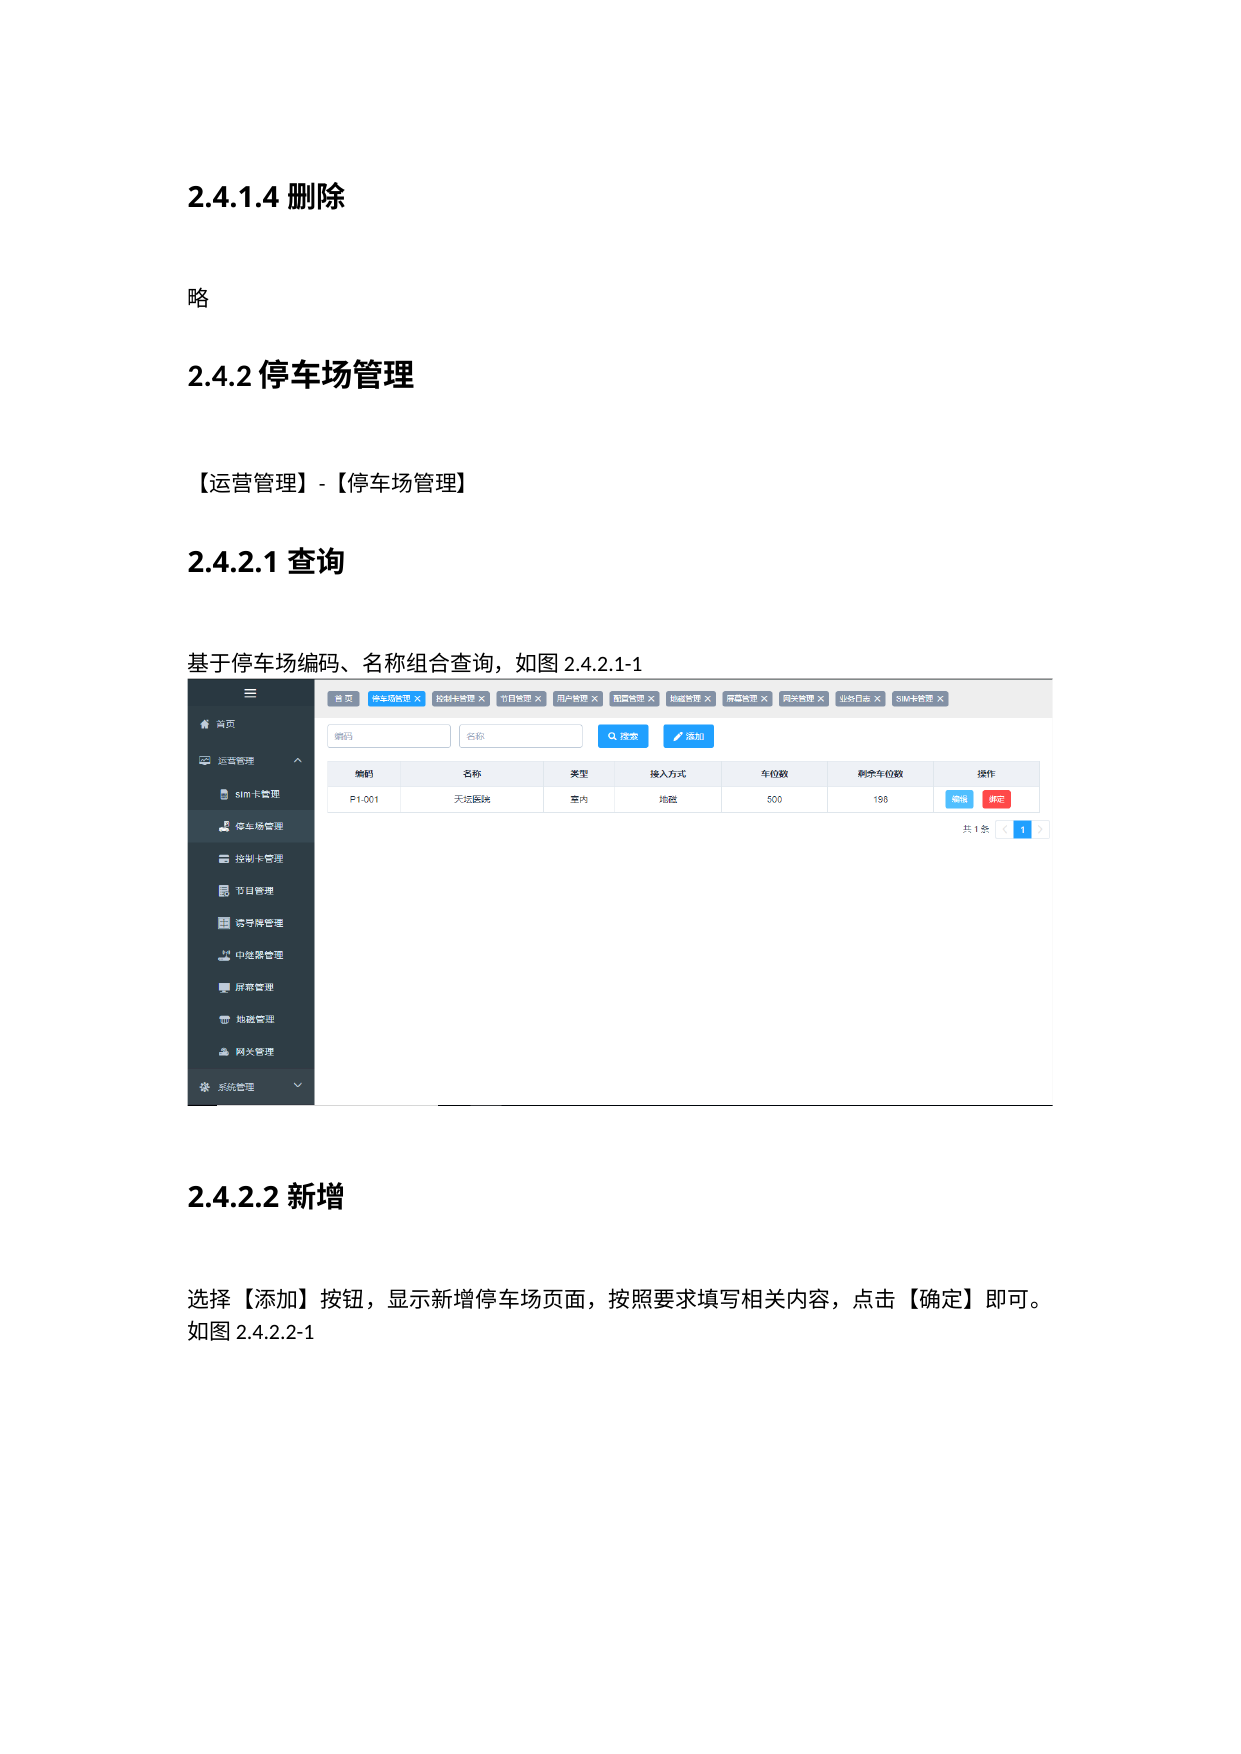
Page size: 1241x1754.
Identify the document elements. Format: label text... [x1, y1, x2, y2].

subtitle 2.4.1.4 删除 [187, 162, 1053, 227]
text 选择【添加】按钮，显示新增停车场页面，按照要求填写相关内容，点击【确定】即可。如图2.4.2.2-1 [187, 1281, 1053, 1346]
text 略 [187, 281, 1053, 313]
subtitle 2.4.2.1 查询 [187, 527, 1053, 592]
subtitle 2.4.2 停车场管理 [187, 340, 1053, 405]
text 【运营管理】-【停车场管理】 [187, 465, 1053, 498]
subtitle 2.4.2.2 新增 [187, 1163, 1053, 1228]
text 基于停车场编码、名称组合查询，如图2.4.2.1-1 [187, 646, 1053, 678]
picture [187, 678, 1053, 1106]
